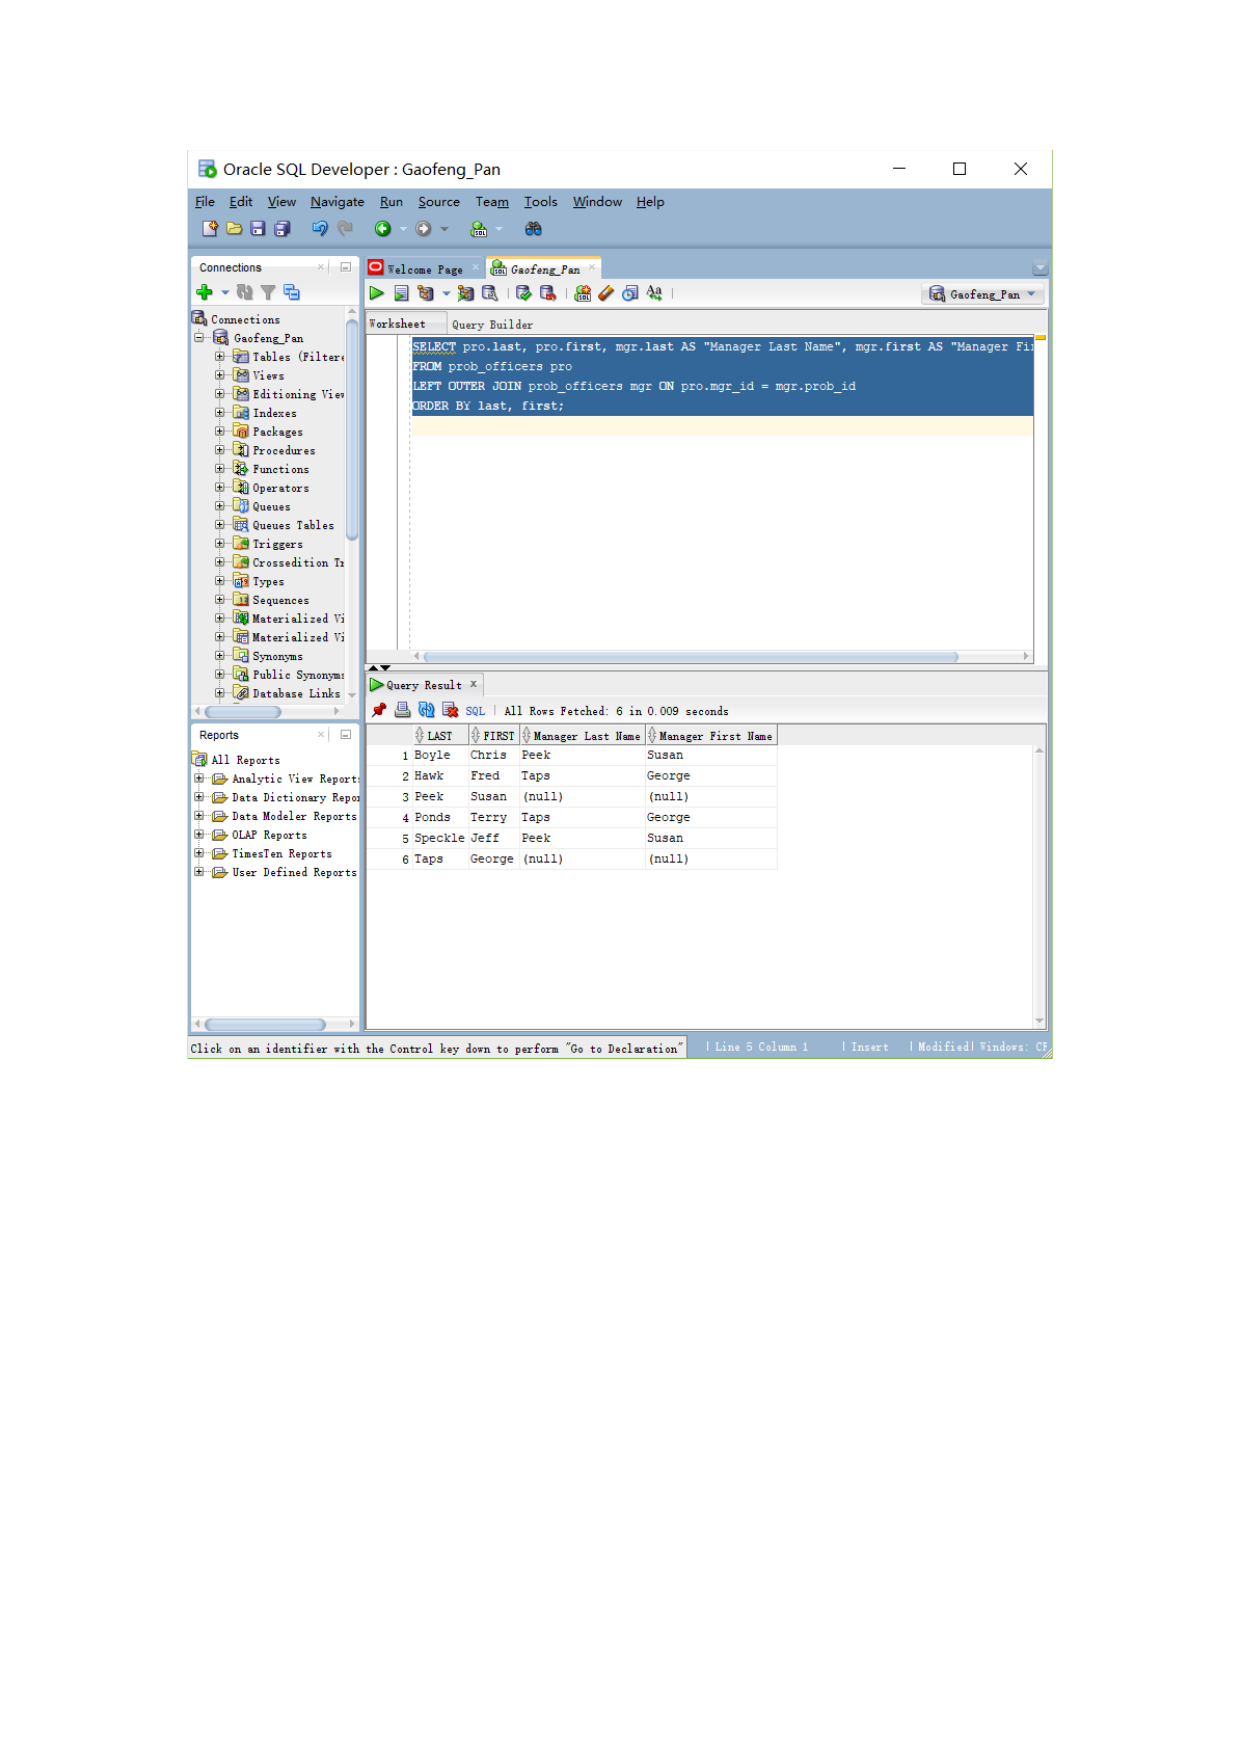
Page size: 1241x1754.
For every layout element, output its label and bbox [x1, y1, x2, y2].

picture [187, 150, 1053, 1059]
